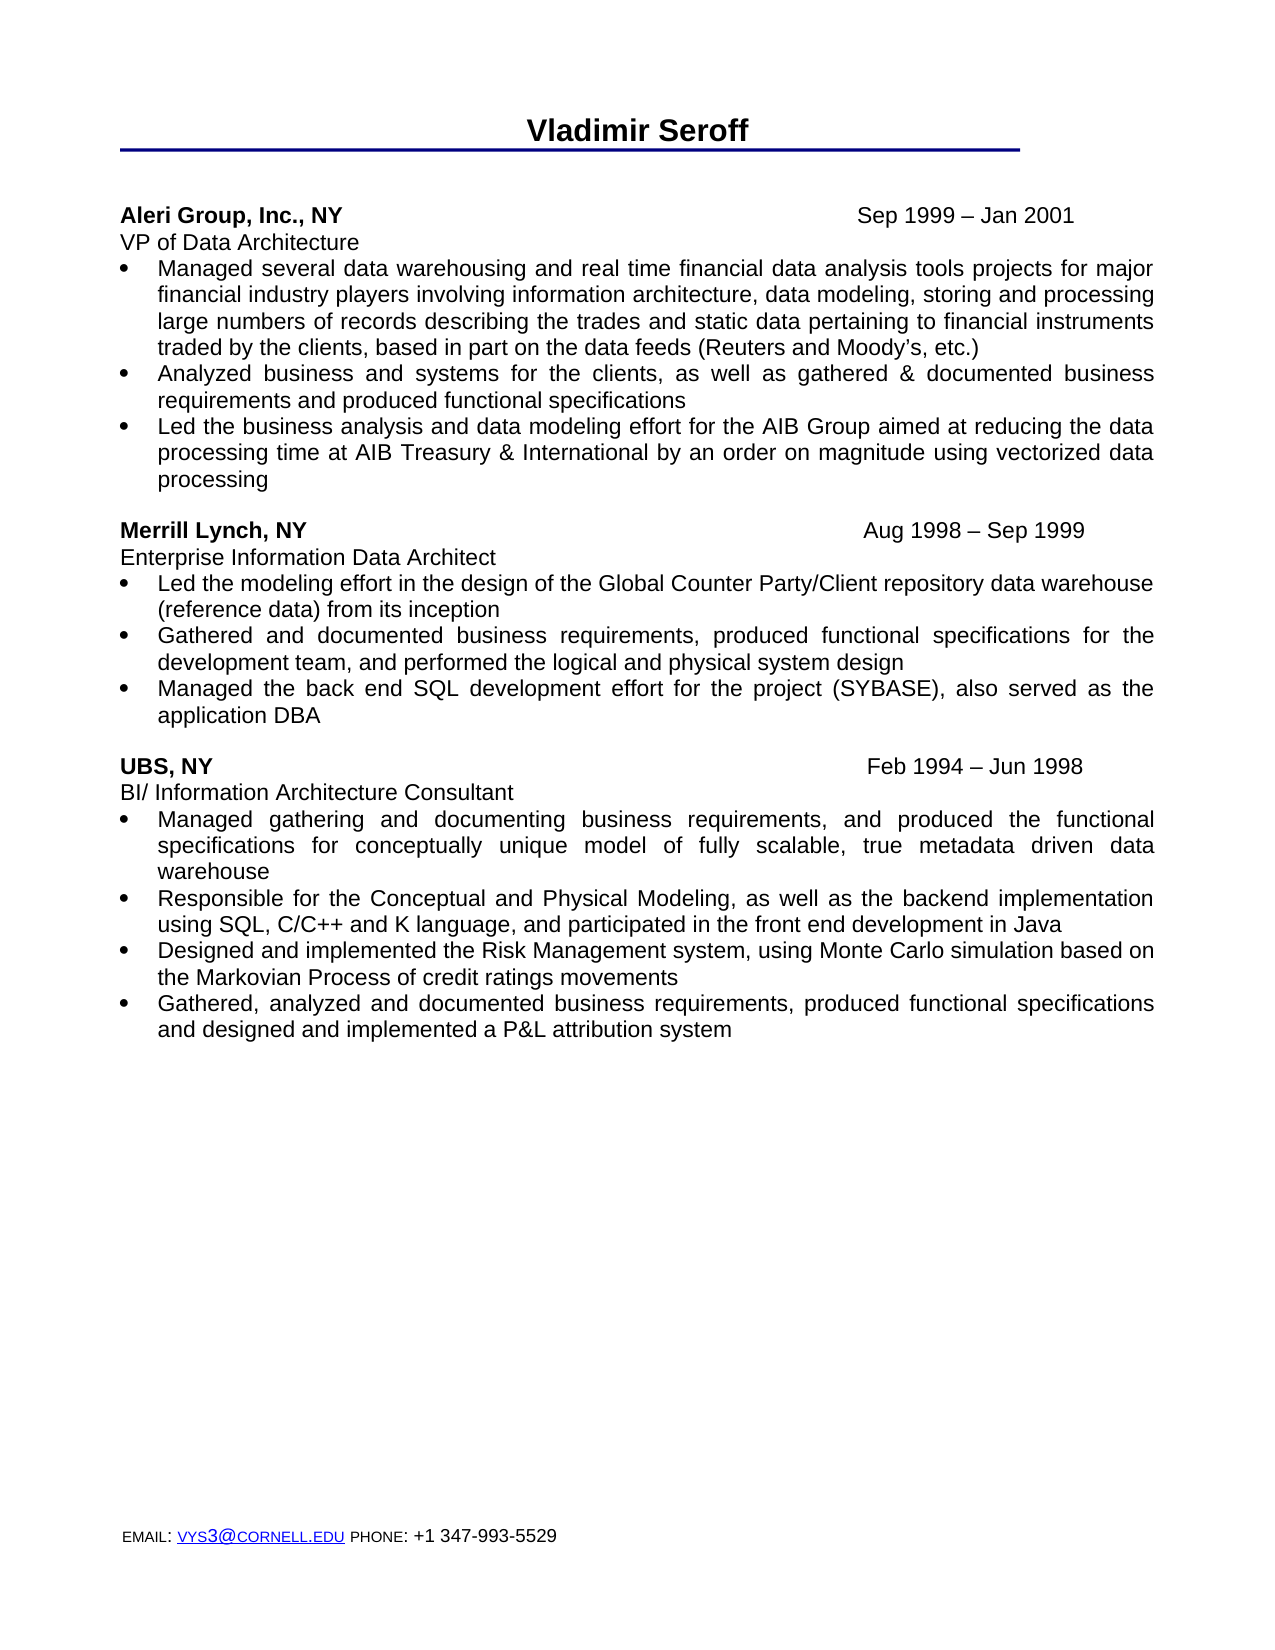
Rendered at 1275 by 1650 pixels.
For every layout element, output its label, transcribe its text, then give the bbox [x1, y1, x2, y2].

list Responsible for the Conceptual and Physical Modeling, as well as the backend implementation using SQL, C/C++ and K language, and participated in the front end development in Java [120, 885, 1155, 937]
list Led the modeling effort in the design of the Global Counter Party/Client repository data warehouse (reference data) from its inception [120, 570, 1155, 622]
text Aleri Group, Inc., NY Sep 1999 – Jan 2001 [120, 202, 1155, 228]
list Analyzed business and systems for the clients, as well as gathered & documented business requirements and produced functional specifications [120, 360, 1155, 413]
text Merrill Lynch, NY Aug 1998 – Sep 1999 [120, 517, 1155, 543]
list Led the business analysis and data modeling effort for the AIB Group aimed at reducing the data processing time at AIB Treasury & International by an order on magnitude using vectorized data processing [120, 413, 1155, 492]
list Gathered and documented business requirements, produced functional specifications for the development team, and performed the logical and physical system design [120, 622, 1155, 675]
text Enterprise Information Data Architect [120, 543, 1155, 570]
text BI/ Information Architecture Consultant [120, 779, 1155, 806]
list Managed several data warehousing and real time financial data analysis tools projects for major financial industry players involving information architecture, data modeling, storing and processing large numbers of records describing the trades and static data pertaining to financial instruments traded by the clients, based in part on the data feeds (Reuters and Moody’s, etc.) [120, 255, 1155, 360]
list Managed the back end SQL development effort for the project (SYBASE), also served as the application DBA [120, 675, 1155, 728]
list Gathered, analyzed and documented business requirements, produced functional specifications and designed and implemented a P&L attribution system [120, 990, 1155, 1043]
text VP of Data Architecture [120, 228, 1155, 255]
list Managed gathering and documenting business requirements, and produced the functional specifications for conceptually unique model of fully scalable, true metadata driven data warehouse [120, 806, 1155, 885]
list Designed and implemented the Risk Management system, using Monte Carlo simulation based on the Markovian Process of credit ratings movements [120, 937, 1155, 990]
text UBS, NY Feb 1994 – Jun 1998 [120, 753, 1155, 779]
